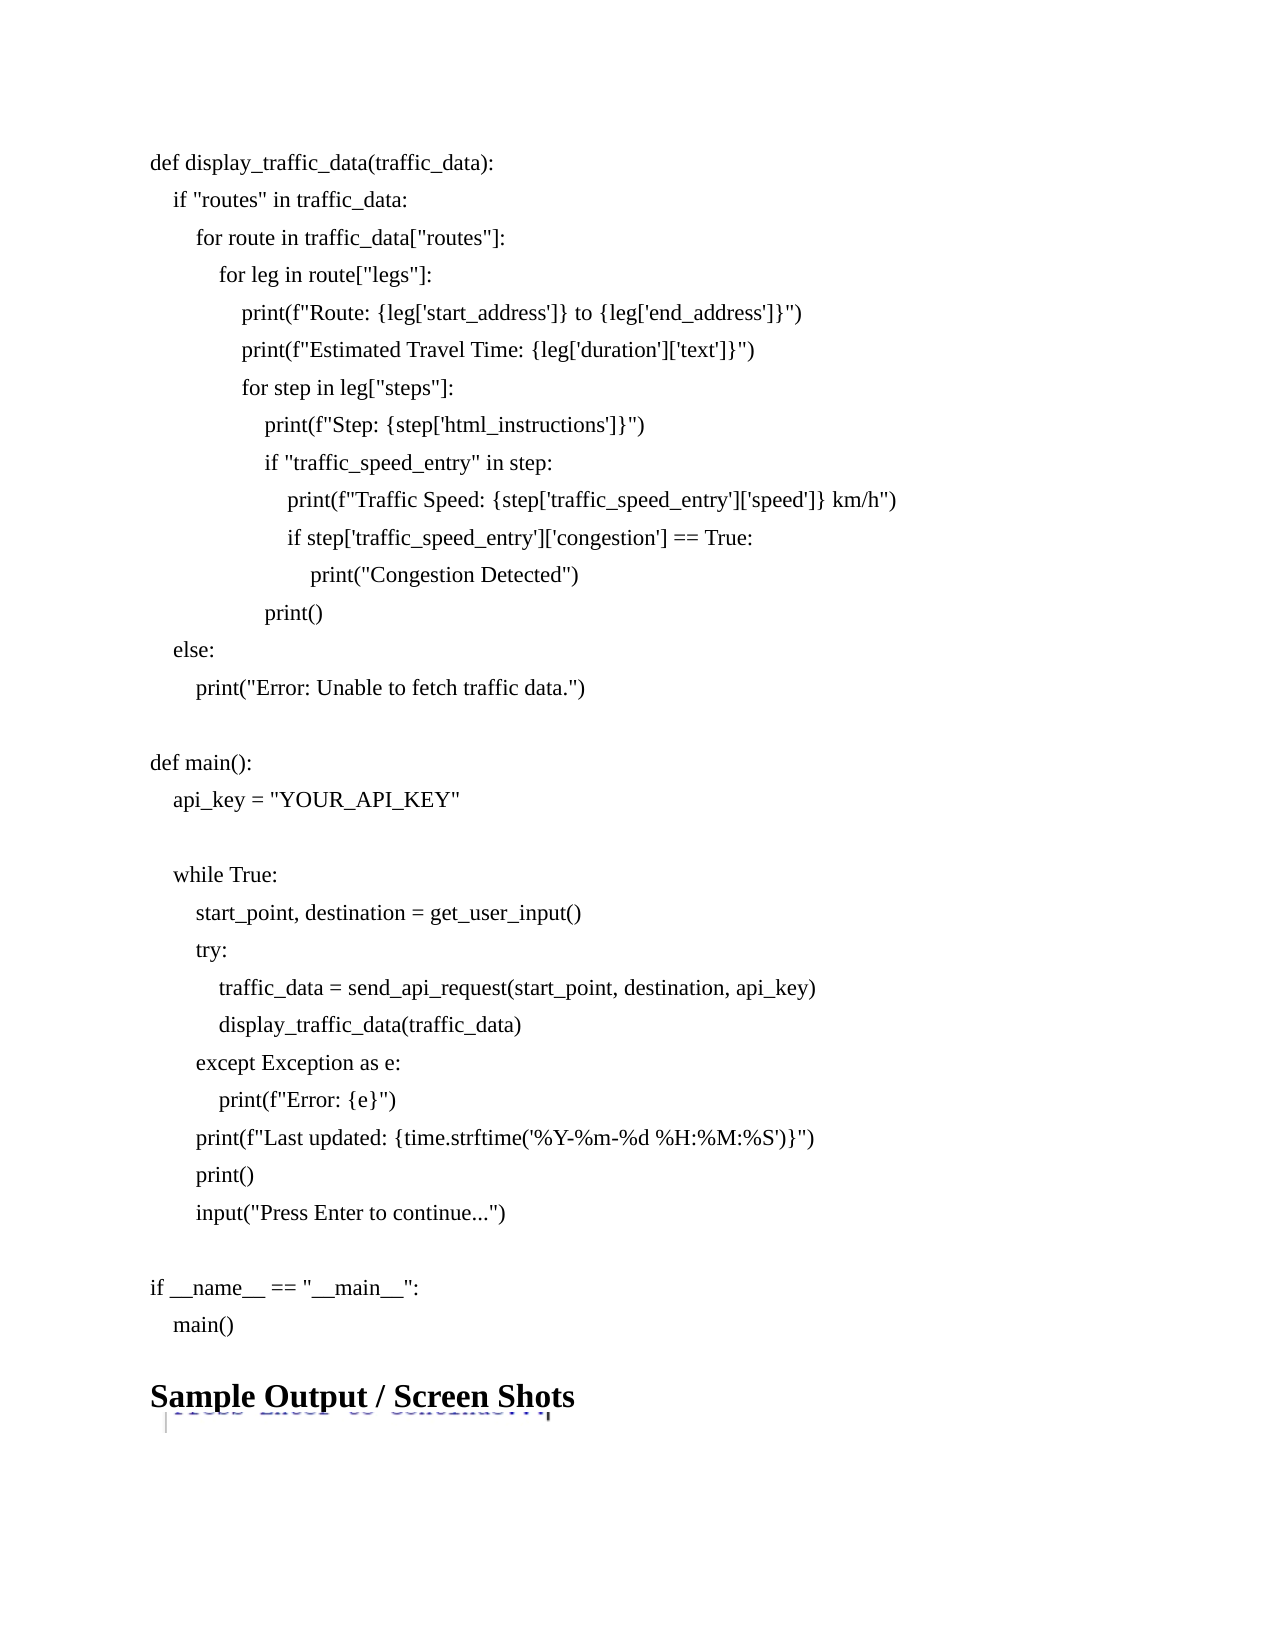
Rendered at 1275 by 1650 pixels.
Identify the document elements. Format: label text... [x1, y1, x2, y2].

text print(f"Route: {leg['start_address']} to {leg['end_address']}") [150, 300, 1125, 325]
text traffic_data = send_api_request(start_point, destination, api_key) [150, 975, 1125, 1000]
text else: [150, 637, 1125, 662]
text input("Press Enter to continue...") [150, 1200, 1125, 1225]
text print(f"Last updated: {time.strftime('%Y-%m-%d %H:%M:%S')}") [150, 1125, 1125, 1150]
text start_point, destination = get_user_input() [150, 900, 1125, 925]
text print("Error: Unable to fetch traffic data.") [150, 675, 1125, 700]
text if step['traffic_speed_entry']['congestion'] == True: [150, 525, 1125, 550]
text print(f"Step: {step['html_instructions']}") [150, 412, 1125, 437]
text except Exception as e: [150, 1050, 1125, 1075]
text display_traffic_data(traffic_data) [150, 1012, 1125, 1037]
text for route in traffic_data["routes"]: [150, 225, 1125, 250]
text print(f"Estimated Travel Time: {leg['duration']['text']}") [150, 337, 1125, 362]
text if __name__ == "__main__": [150, 1275, 1125, 1300]
text def display_traffic_data(traffic_data): [150, 150, 1125, 175]
text main() [150, 1312, 1125, 1337]
text for leg in route["legs"]: [150, 262, 1125, 287]
text for step in leg["steps"]: [150, 375, 1125, 400]
text while True: [150, 862, 1125, 887]
text if "routes" in traffic_data: [150, 187, 1125, 212]
text print() [150, 1162, 1125, 1187]
text print() [150, 600, 1125, 625]
text print("Congestion Detected") [150, 562, 1125, 587]
text print(f"Traffic Speed: {step['traffic_speed_entry']['speed']} km/h") [150, 487, 1125, 512]
text def main(): [150, 750, 1125, 775]
text api_key = "YOUR_API_KEY" [150, 787, 1125, 812]
text if "traffic_speed_entry" in step: [150, 450, 1125, 475]
text Sample Output / Screen Shots [150, 1387, 1125, 1412]
text try: [150, 937, 1125, 962]
text print(f"Error: {e}") [150, 1087, 1125, 1112]
